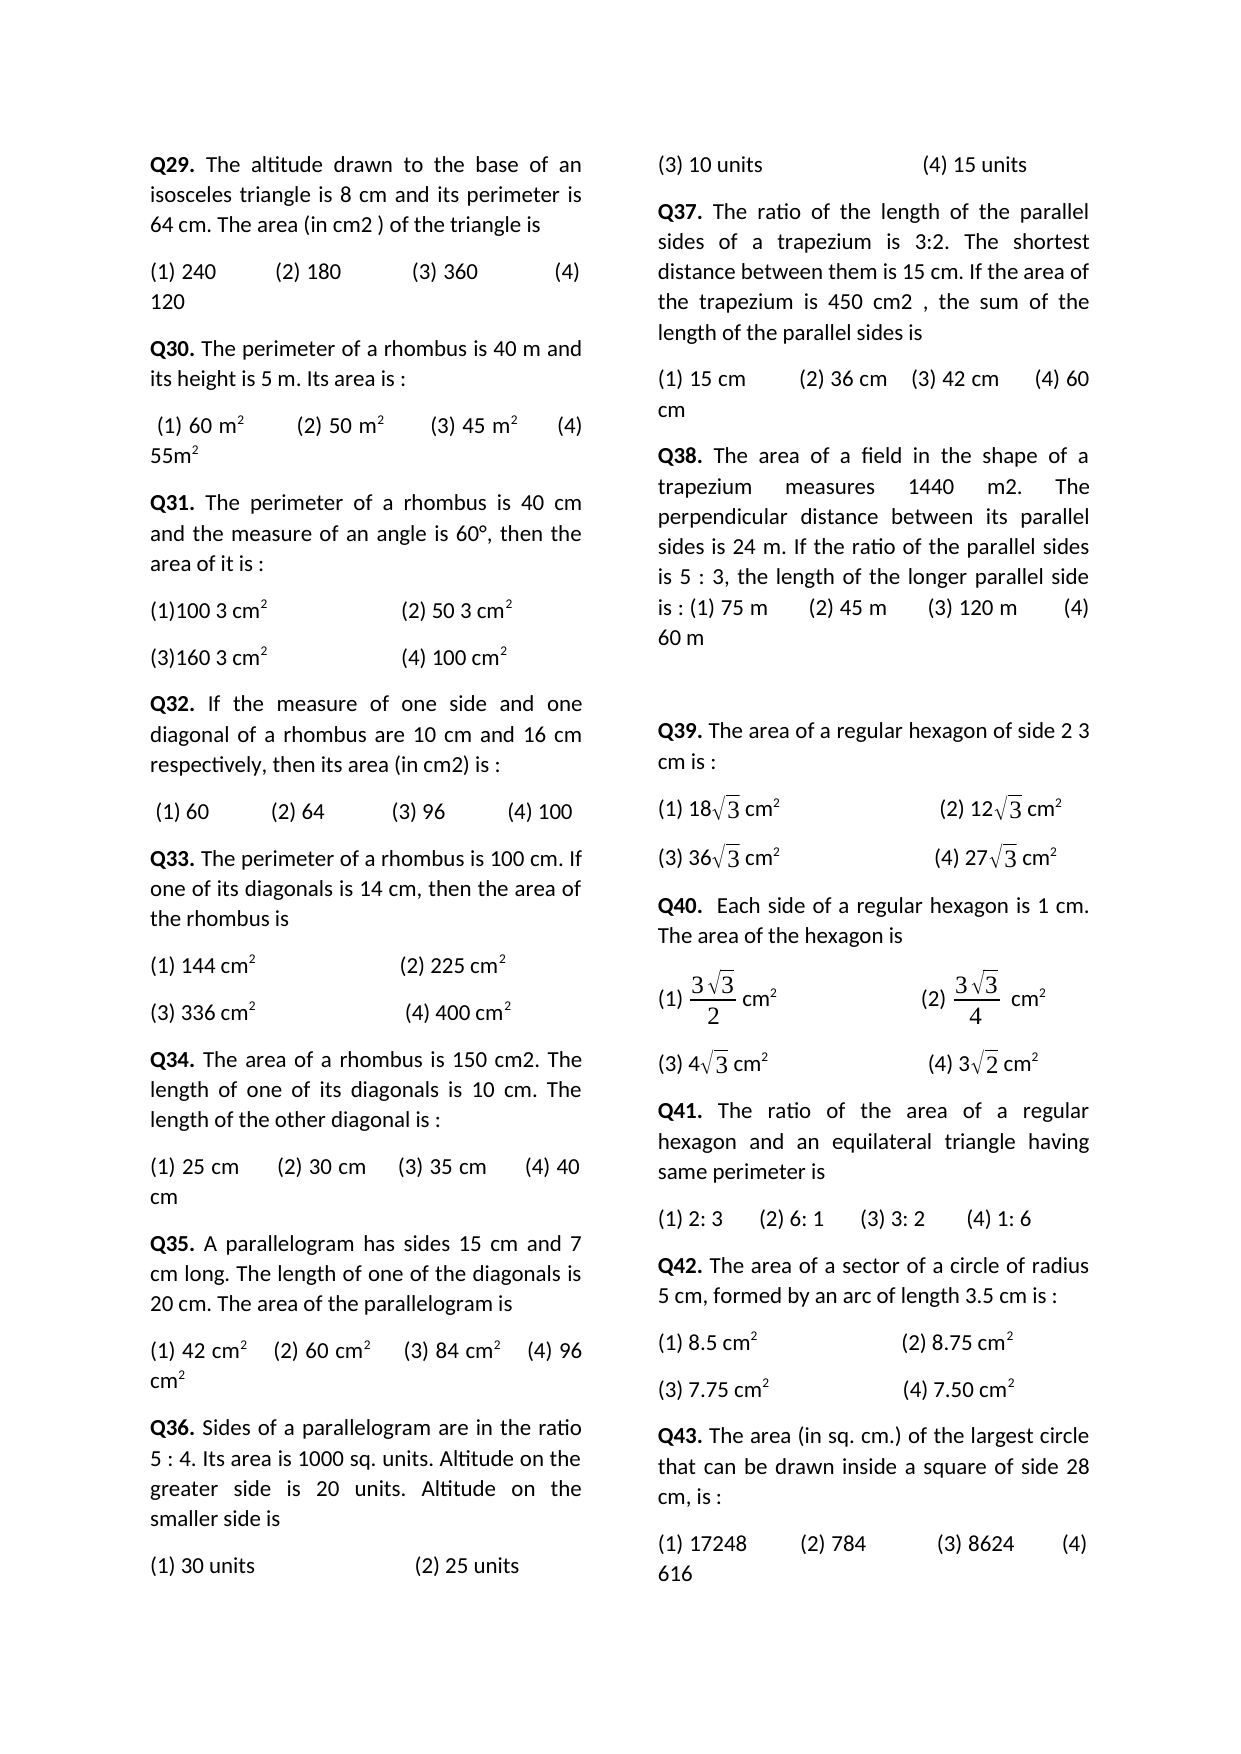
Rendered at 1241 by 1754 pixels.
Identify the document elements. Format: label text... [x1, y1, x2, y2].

text Q35. A parallelogram has sides 15 cm and 7 cm long. The length of one of the diagonals is 20 cm. The area of the parallelogram is [150, 1229, 583, 1318]
text (1) 144 cm2 (2) 225 cm2 [150, 951, 583, 979]
text (1) 60 m2 (2) 50 m2 (3) 45 m2 (4) 55m2 [150, 411, 583, 470]
text Q37. The ratio of the length of the parallel sides of a trapezium is 3:2. The shortest distance between them is 15 cm. If the area of the trapezium is 450 cm2 , the sum of the length of the parallel sides is [658, 197, 1090, 346]
text Q43. The area (in sq. cm.) of the largest circle that can be drawn inside a square of side 28 cm, is : [658, 1422, 1090, 1510]
text Q42. The area of a sector of a circle of radius 5 cm, formed by an arc of length 3.5 cm is : [658, 1251, 1090, 1309]
text (3)160 3 cm2 (4) 100 cm2 [150, 643, 583, 671]
text (1) 42 cm2 (2) 60 cm2 (3) 84 cm2 (4) 96 cm2 [150, 1336, 583, 1395]
text (3) 336 cm2 (4) 400 cm2 [150, 998, 583, 1026]
text (3) 10 units (4) 15 units [658, 150, 1090, 178]
text Q34. The area of a rhombus is 150 cm2. The length of one of its diagonals is 10 cm. The length of the other diagonal is : [150, 1045, 583, 1133]
text (1) 8.5 cm2 (2) 8.75 cm2 [658, 1328, 1090, 1356]
text (3) 4 cm2 (4) 3 cm2 [658, 1048, 1090, 1078]
text Q41. The ratio of the area of a regular hexagon and an equilateral triangle having same perimeter is [658, 1097, 1090, 1185]
text (1) 17248 (2) 784 (3) 8624 (4) 616 [658, 1529, 1090, 1587]
text (1) 30 units (2) 25 units [150, 1551, 583, 1579]
text Q38. The area of a field in the shape of a trapezium measures 1440 m2. The perpendicular distance between its parallel sides is 24 m. If the ratio of the parallel sides is 5 : 3, the length of the longer parallel side is : (1) 75 m (2) 45 m (3) 120 m (4) 60 m [658, 442, 1090, 651]
text Q33. The perimeter of a rhombus is 100 cm. If one of its diagonals is 14 cm, then the area of the rhombus is [150, 844, 583, 932]
text Q39. The area of a regular hexagon of side 2 3 cm is : [658, 717, 1090, 775]
text Q36. Sides of a parallelogram are in the ratio 5 : 4. Its area is 1000 sq. units. Altitude on the greater side is 20 units. Altitude on the smaller side is [150, 1413, 583, 1532]
text Q29. The altitude drawn to the base of an isosceles triangle is 8 cm and its perimeter is 64 cm. The area (in cm2 ) of the triangle is [150, 150, 583, 238]
text (1) cm2 (2) cm2 [658, 968, 1090, 1029]
text (3) 36 cm2 (4) 27 cm2 [658, 842, 1090, 872]
text Q30. The perimeter of a rhombus is 40 m and its height is 5 m. Its area is : [150, 334, 583, 393]
text (1) 60 (2) 64 (3) 96 (4) 100 [150, 797, 583, 825]
text (1) 2: 3 (2) 6: 1 (3) 3: 2 (4) 1: 6 [658, 1204, 1090, 1232]
text (1) 25 cm (2) 30 cm (3) 35 cm (4) 40 cm [150, 1152, 583, 1210]
text (1) 240 (2) 180 (3) 360 (4) 120 [150, 257, 583, 316]
text (1) 18 cm2 (2) 12 cm2 [658, 794, 1090, 823]
text (3) 7.75 cm2 (4) 7.50 cm2 [658, 1375, 1090, 1403]
text Q32. If the measure of one side and one diagonal of a rhombus are 10 cm and 16 cm respectively, then its area (in cm2) is : [150, 689, 583, 778]
text (1)100 3 cm2 (2) 50 3 cm2 [150, 596, 583, 624]
text Q40. Each side of a regular hexagon is 1 cm. The area of the hexagon is [658, 891, 1090, 949]
text (1) 15 cm (2) 36 cm (3) 42 cm (4) 60 cm [658, 364, 1090, 423]
text Q31. The perimeter of a rhombus is 40 cm and the measure of an angle is 60°, then the area of it is : [150, 488, 583, 577]
